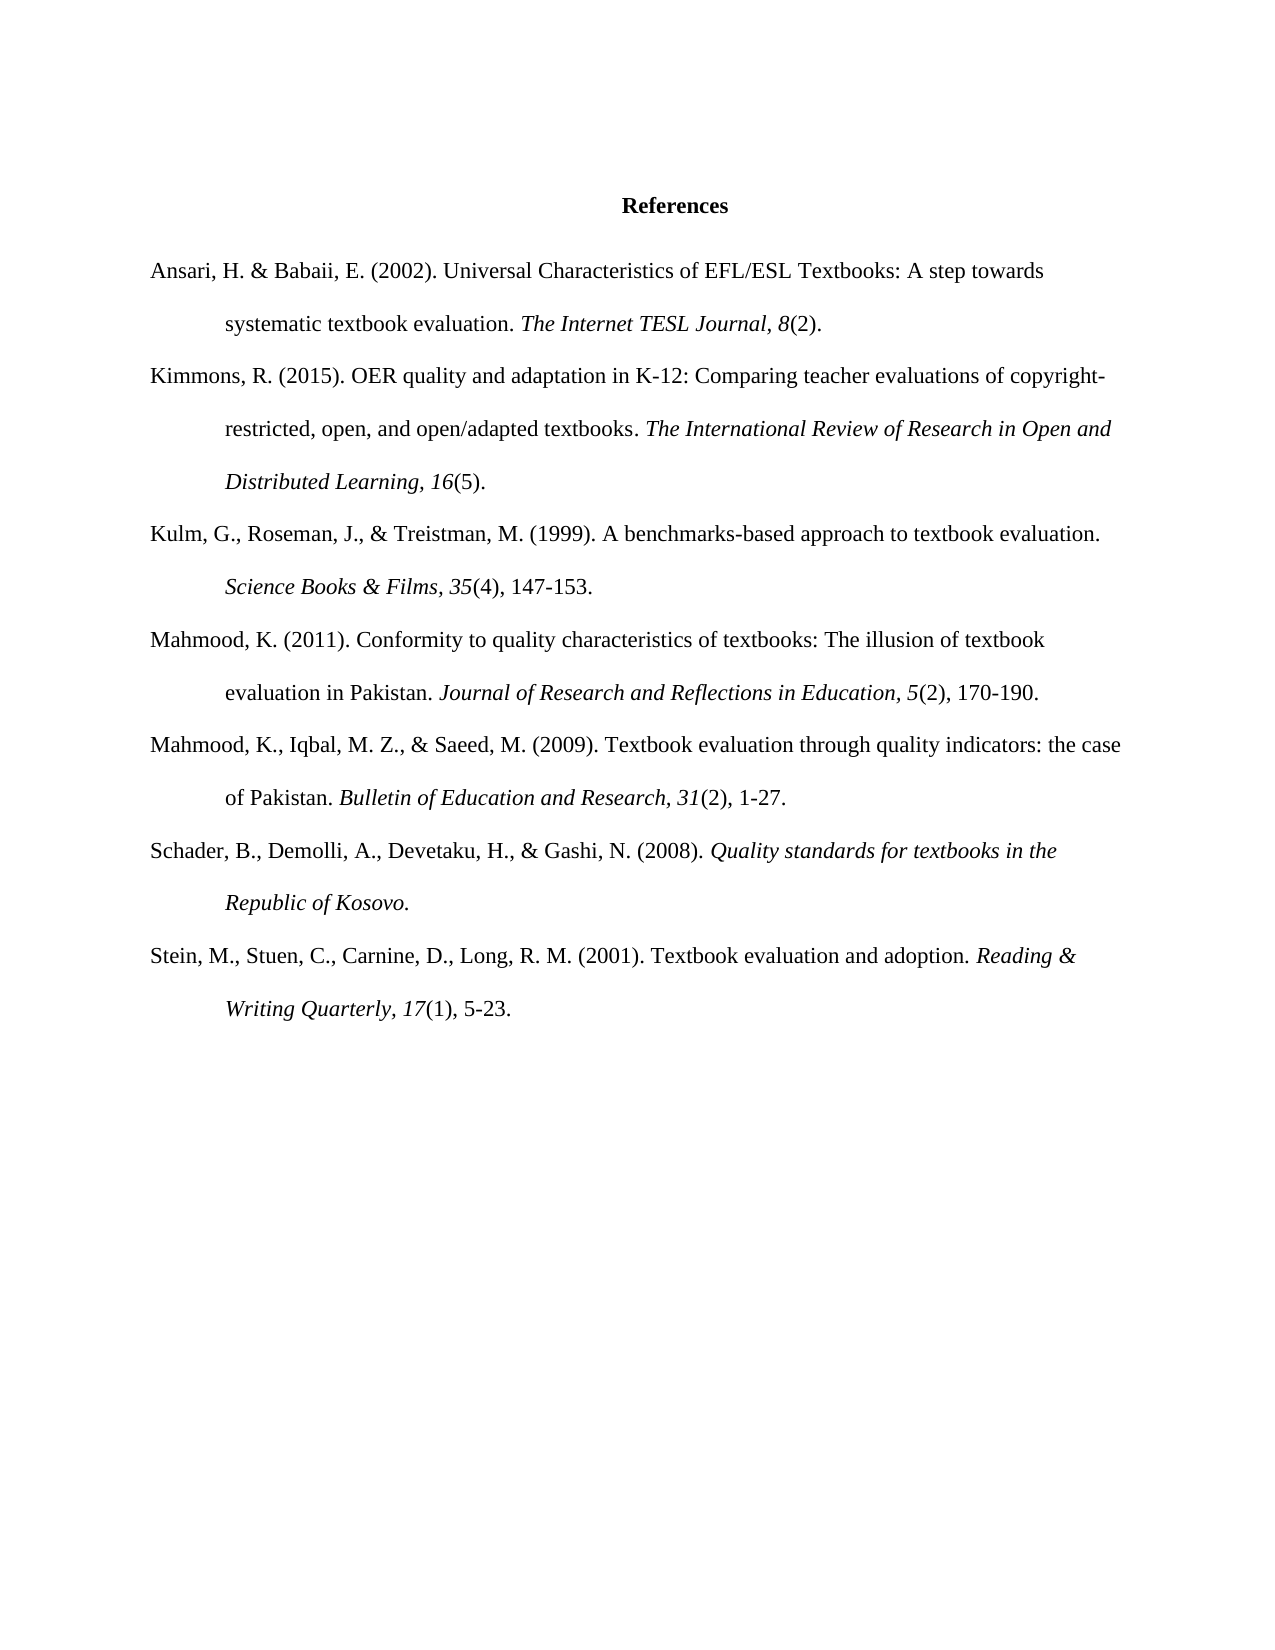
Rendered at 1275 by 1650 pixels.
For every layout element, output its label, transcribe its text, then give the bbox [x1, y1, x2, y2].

text Kimmons, R. (2015). OER quality and adaptation in K-12: Comparing teacher evaluations of copyright-restricted, open, and open/adapted textbooks. The International Review of Research in Open and Distributed Learning, 16(5). [150, 362, 1125, 494]
text Mahmood, K., Iqbal, M. Z., & Saeed, M. (2009). Textbook evaluation through quality indicators: the case of Pakistan. Bulletin of Education and Research, 31(2), 1-27. [150, 731, 1125, 810]
text Schader, B., Demolli, A., Devetaku, H., & Gashi, N. (2008). Quality standards for textbooks in the Republic of Kosovo. [150, 837, 1125, 916]
text Mahmood, K. (2011). Conformity to quality characteristics of textbooks: The illusion of textbook evaluation in Pakistan. Journal of Research and Reflections in Education, 5(2), 170-190. [150, 626, 1125, 705]
text Kulm, G., Roseman, J., & Treistman, M. (1999). A benchmarks-based approach to textbook evaluation. Science Books & Films, 35(4), 147-153. [150, 520, 1125, 599]
text Ansari, H. & Babaii, E. (2002). Universal Characteristics of EFL/ESL Textbooks: A step towards systematic textbook evaluation. The Internet TESL Journal, 8(2). [150, 257, 1125, 336]
text Stein, M., Stuen, C., Carnine, D., Long, R. M. (2001). Textbook evaluation and adoption. Reading & Writing Quarterly, 17(1), 5-23. [150, 942, 1125, 1021]
subtitle References [225, 192, 1125, 218]
